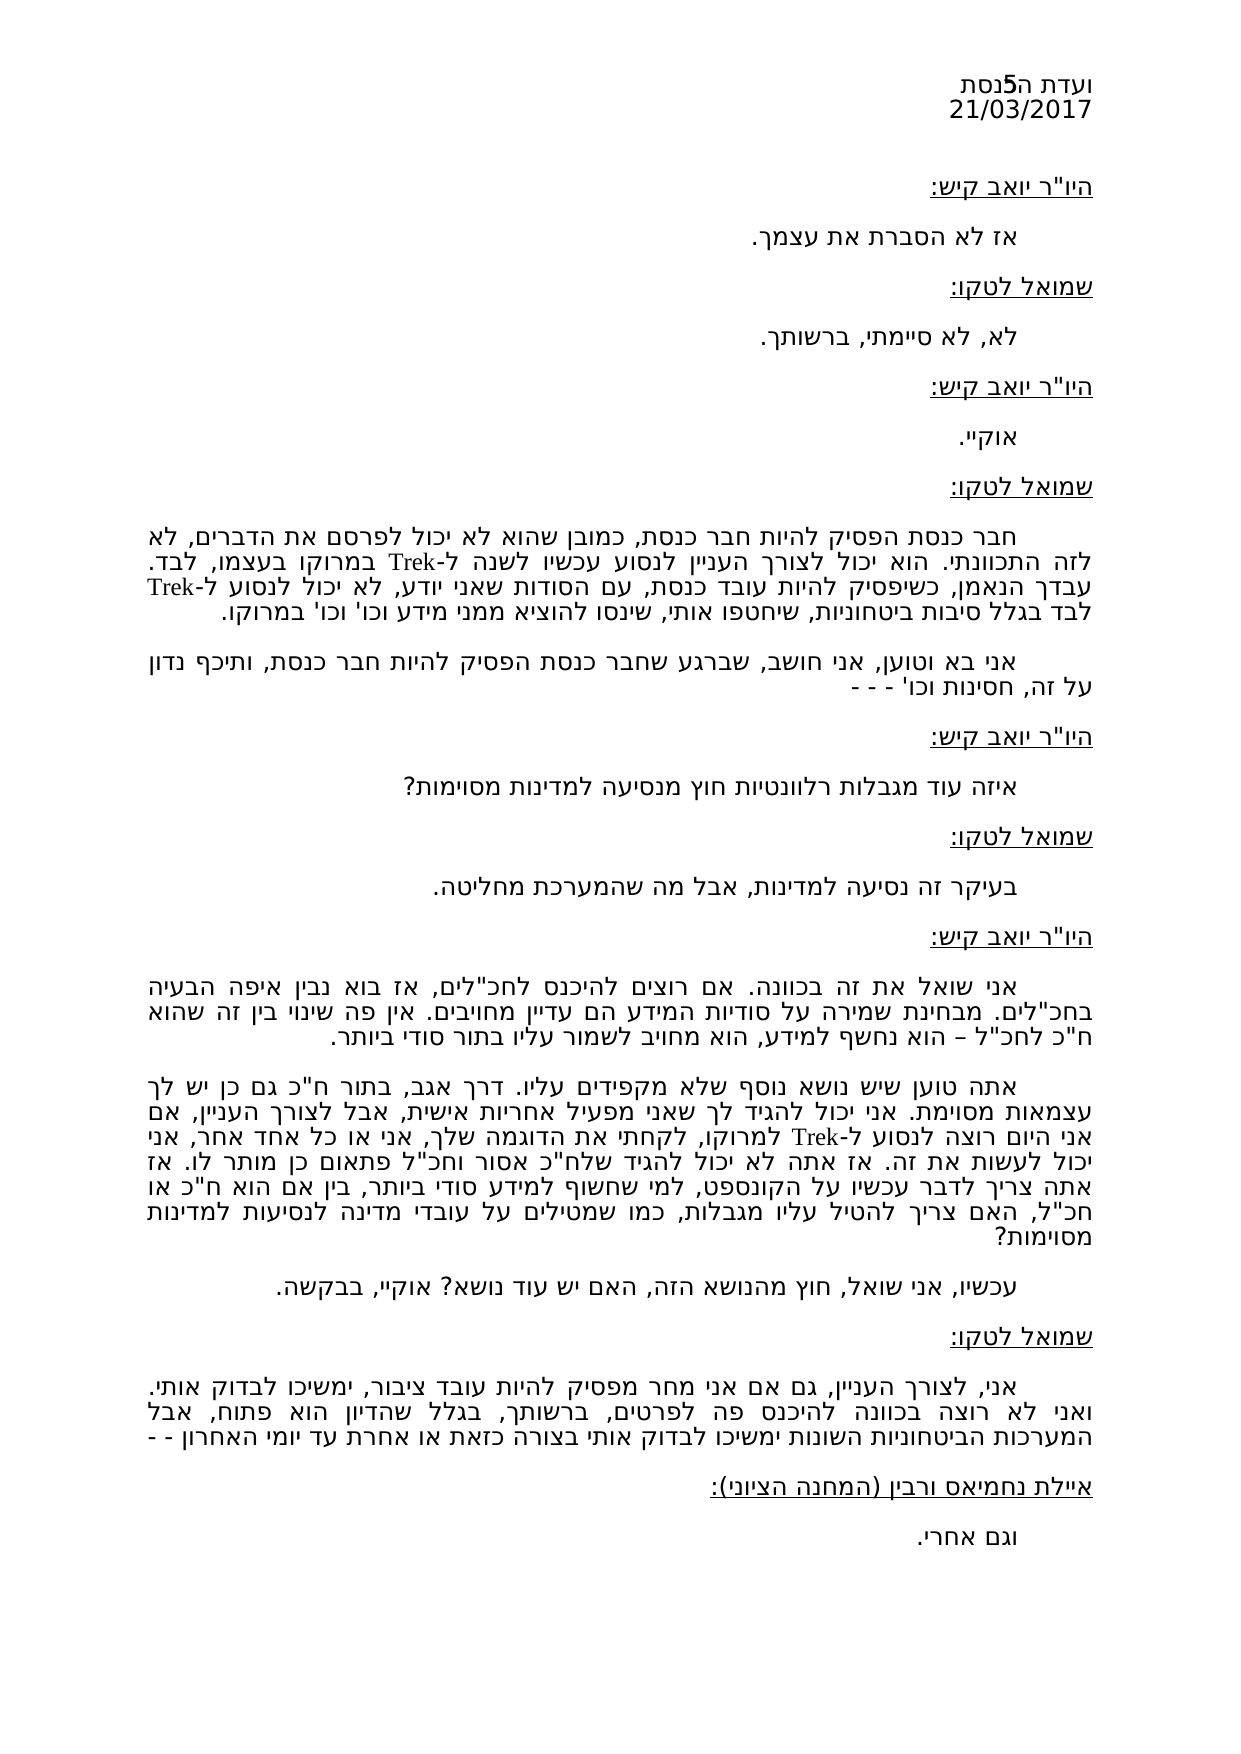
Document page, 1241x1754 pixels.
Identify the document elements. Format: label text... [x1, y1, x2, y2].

text חבר כנסת הפסיק להיות חבר כנסת, כמובן שהוא לא יכול לפרסם את הדברים, לא לזה התכוונתי. הוא יכול לצורך העניין לנסוע עכשיו לשנה ל-Trek במרוקו בעצמו, לבד. עבדך הנאמן, כשיפסיק להיות עובד כנסת, עם הסודות שאני יודע, לא יכול לנסוע ל-Trek לבד בגלל סיבות ביטחוניות, שיחטפו אותי, שינסו להוציא ממני מידע וכו' וכו' במרוקו. [147, 525, 1093, 625]
text אני שואל את זה בכוונה. אם רוצים להיכנס לחכ"לים, אז בוא נבין איפה הבעיה בחכ"לים. מבחינת שמירה על סודיות המידע הם עדיין מחויבים. אין פה שינוי בין זה שהוא ח"כ לחכ"ל – הוא נחשף למידע, הוא מחויב לשמור עליו בתור סודי ביותר. [147, 975, 1093, 1050]
text לא, לא סיימתי, ברשותך. [147, 325, 1093, 350]
text איזה עוד מגבלות רלוונטיות חוץ מנסיעה למדינות מסוימות? [147, 775, 1093, 800]
text אני, לצורך העניין, גם אם אני מחר מפסיק להיות עובד ציבור, ימשיכו לבדוק אותי. ואני לא רוצה בכוונה להיכנס פה לפרטים, ברשותך, בגלל שהדיון הוא פתוח, אבל המערכות הביטחוניות השונות ימשיכו לבדוק אותי בצורה כזאת או אחרת עד יומי האחרון - - [147, 1375, 1093, 1450]
text איילת נחמיאס ורבין (המחנה הציוני): [147, 1475, 1093, 1500]
text שמואל לטקו: [147, 1325, 1093, 1350]
text שמואל לטקו: [147, 475, 1093, 500]
text אני בא וטוען, אני חושב, שברגע שחבר כנסת הפסיק להיות חבר כנסת, ותיכף נדון על זה, חסינות וכו' - - - [147, 650, 1093, 700]
text היו"ר יואב קיש: [147, 925, 1093, 950]
text שמואל לטקו: [147, 275, 1093, 300]
text אוקיי. [147, 425, 1093, 450]
text היו"ר יואב קיש: [147, 375, 1093, 400]
text וגם אחרי. [147, 1525, 1093, 1550]
text אתה טוען שיש נושא נוסף שלא מקפידים עליו. דרך אגב, בתור ח"כ גם כן יש לך עצמאות מסוימת. אני יכול להגיד לך שאני מפעיל אחריות אישית, אבל לצורך העניין, אם אני היום רוצה לנסוע ל-Trek למרוקו, לקחתי את הדוגמה שלך, אני או כל אחד אחר, אני יכול לעשות את זה. אז אתה לא יכול להגיד שלח"כ אסור וחכ"ל פתאום כן מותר לו. אז אתה צריך לדבר עכשיו על הקונספט, למי שחשוף למידע סודי ביותר, בין אם הוא ח"כ או חכ"ל, האם צריך להטיל עליו מגבלות, כמו שמטילים על עובדי מדינה לנסיעות למדינות מסוימות? [147, 1075, 1093, 1250]
text עכשיו, אני שואל, חוץ מהנושא הזה, האם יש עוד נושא? אוקיי, בבקשה. [147, 1275, 1093, 1300]
text שמואל לטקו: [147, 825, 1093, 850]
text היו"ר יואב קיש: [147, 725, 1093, 750]
text בעיקר זה נסיעה למדינות, אבל מה שהמערכת מחליטה. [147, 875, 1093, 900]
text אז לא הסברת את עצמך. [147, 225, 1093, 250]
text היו"ר יואב קיש: [147, 175, 1093, 200]
